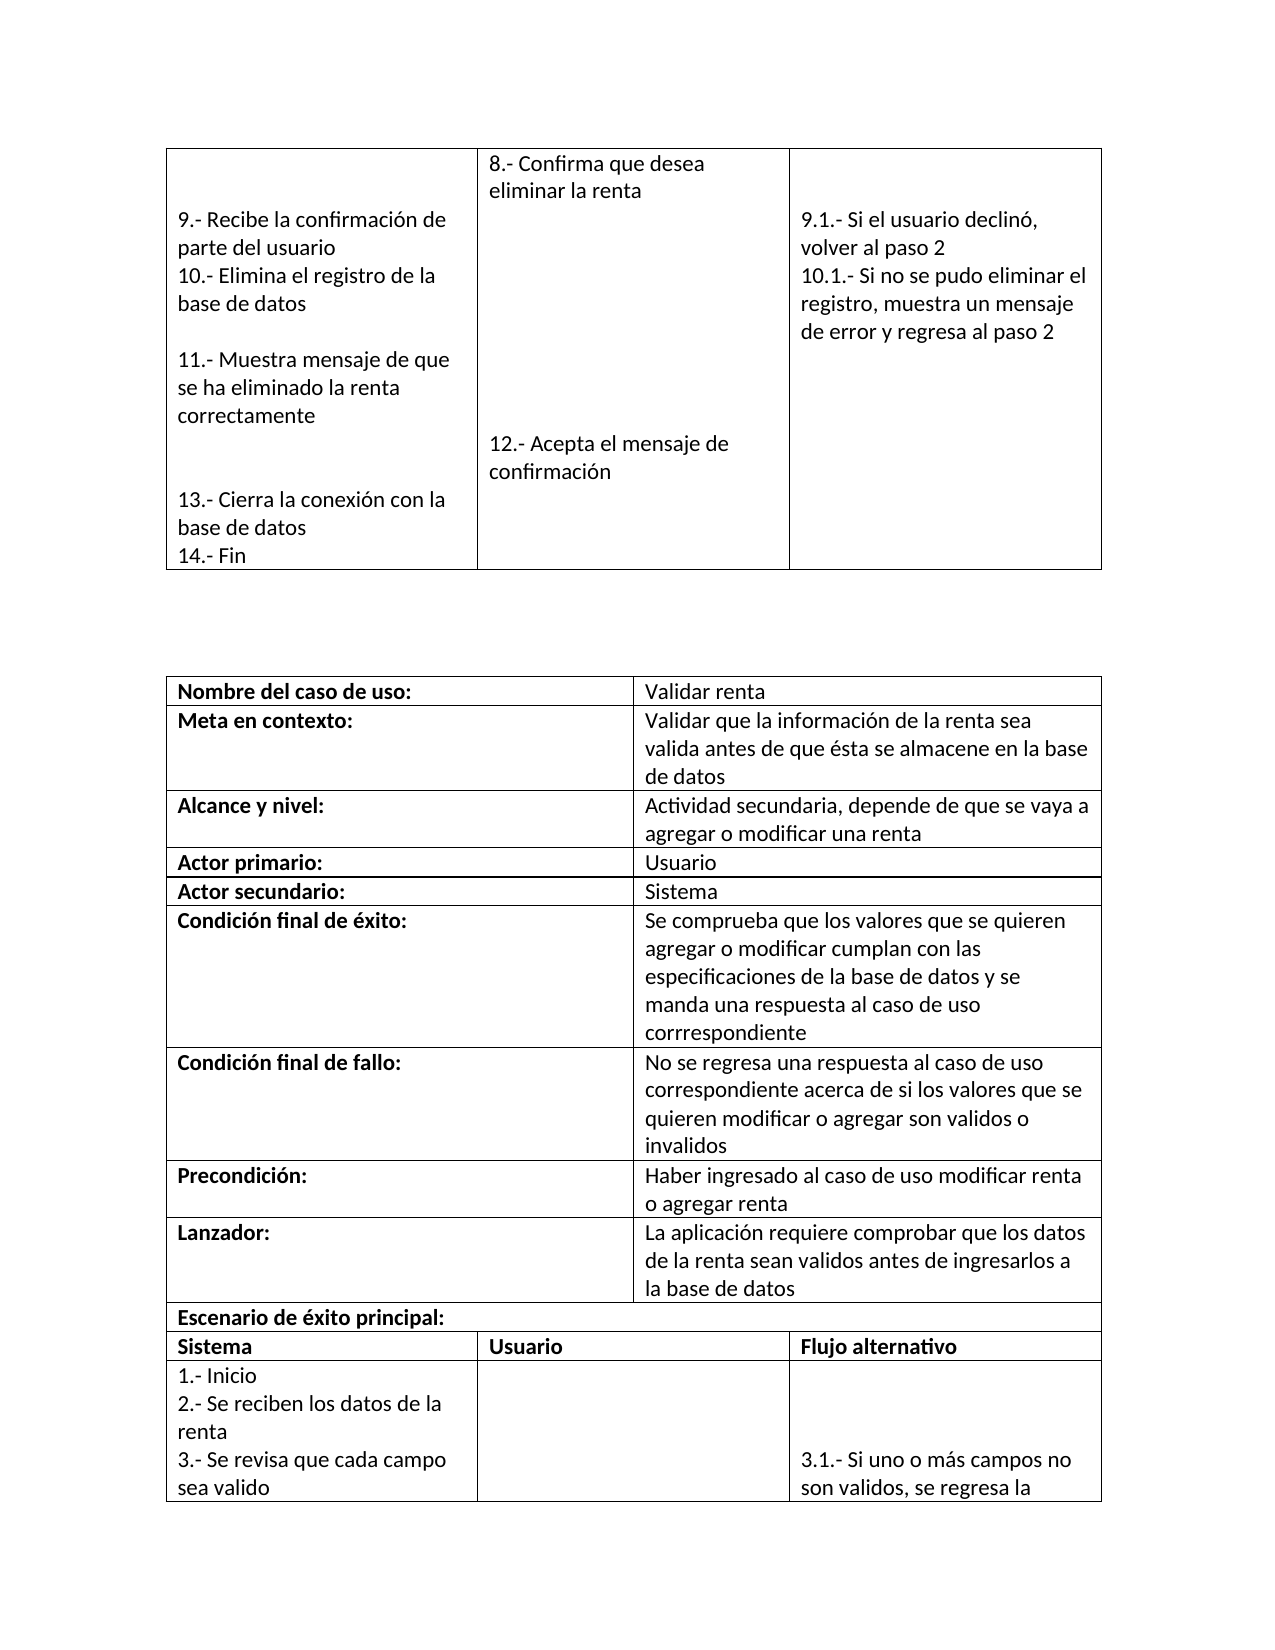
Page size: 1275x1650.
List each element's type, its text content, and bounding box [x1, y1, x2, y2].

table_cell Flujo alternativo [790, 1332, 1101, 1360]
table_cell Lanzador: [167, 1218, 633, 1302]
table_cell Actor primario: [167, 848, 633, 876]
table_cell Meta en contexto: [167, 706, 633, 790]
table_cell Usuario [634, 848, 1101, 876]
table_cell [478, 149, 789, 569]
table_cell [167, 1361, 477, 1501]
table_cell Usuario [478, 1332, 789, 1360]
table_cell No se regresa una respuesta al caso de uso correspondiente acerca de si los valores que se quieren modificar o agregar son validos o invalidos [634, 1048, 1101, 1160]
table_cell Se comprueba que los valores que se quieren agregar o modificar cumplan con las especificaciones de la base de datos y se manda una respuesta al caso de uso corrrespondiente [634, 906, 1101, 1047]
table_header Nombre del caso de uso: [167, 677, 633, 705]
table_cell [790, 149, 1101, 569]
table_cell Sistema [634, 878, 1101, 905]
table_cell Haber ingresado al caso de uso modificar renta o agregar renta [634, 1161, 1101, 1217]
table_cell Validar que la información de la renta sea valida antes de que ésta se almacene en la base de datos [634, 706, 1101, 790]
table_cell Precondición: [167, 1161, 633, 1217]
table_cell [478, 1361, 789, 1501]
table_cell Actor secundario: [167, 878, 633, 905]
table_cell La aplicación requiere comprobar que los datos de la renta sean validos antes de ingresarlos a la base de datos [634, 1218, 1101, 1302]
table_cell Sistema [167, 1332, 477, 1360]
table_cell Escenario de éxito principal: [167, 1303, 1101, 1331]
table_cell Condición final de fallo: [167, 1048, 633, 1160]
table_header Validar renta [634, 677, 1101, 705]
table_cell Actividad secundaria, depende de que se vaya a agregar o modificar una renta [634, 791, 1101, 847]
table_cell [167, 149, 477, 569]
table_cell Condición final de éxito: [167, 906, 633, 1047]
table_cell Alcance y nivel: [167, 791, 633, 847]
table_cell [790, 1361, 1101, 1501]
